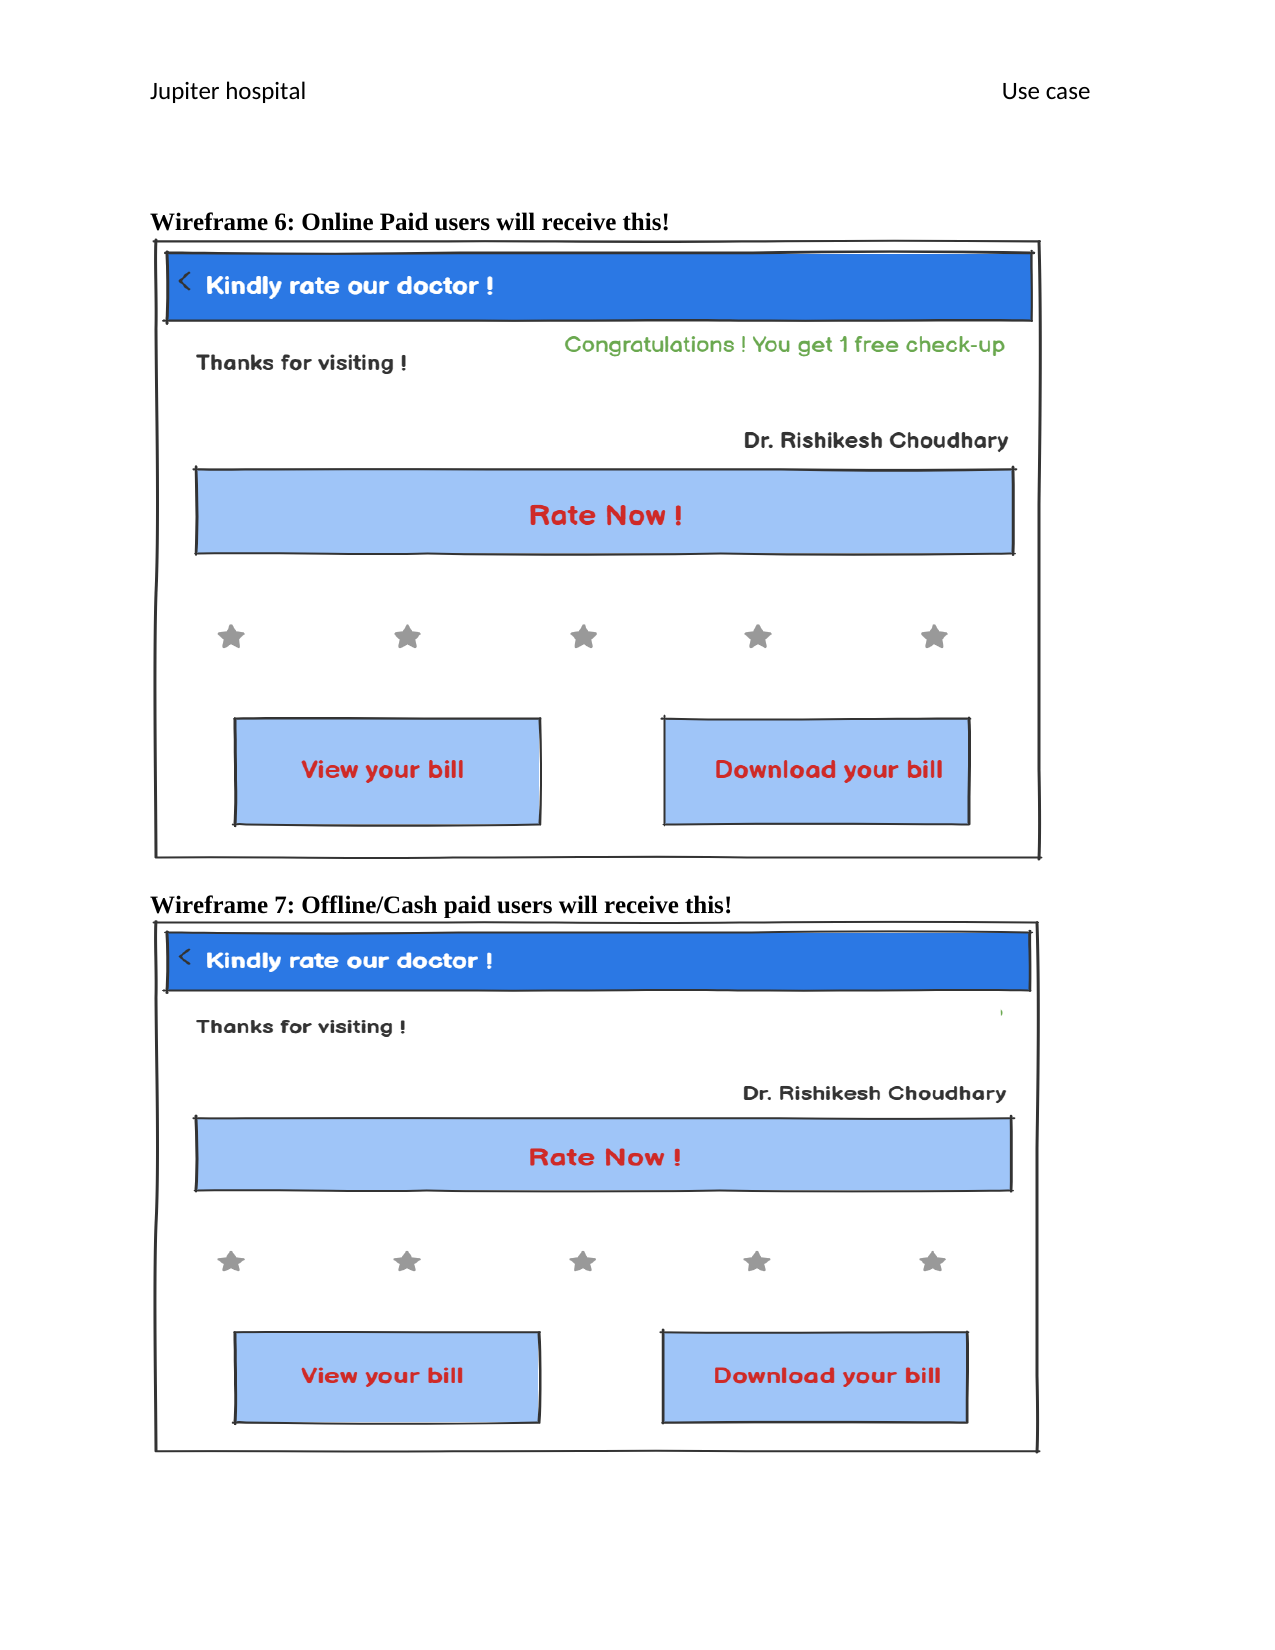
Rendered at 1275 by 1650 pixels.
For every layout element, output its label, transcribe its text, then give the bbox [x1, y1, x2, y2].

text Wireframe 6: Online Paid users will receive this! [150, 207, 1125, 236]
picture [150, 236, 1044, 862]
picture [150, 918, 1042, 1455]
text Wireframe 7: Offline/Cash paid users will receive this! [150, 890, 1125, 919]
